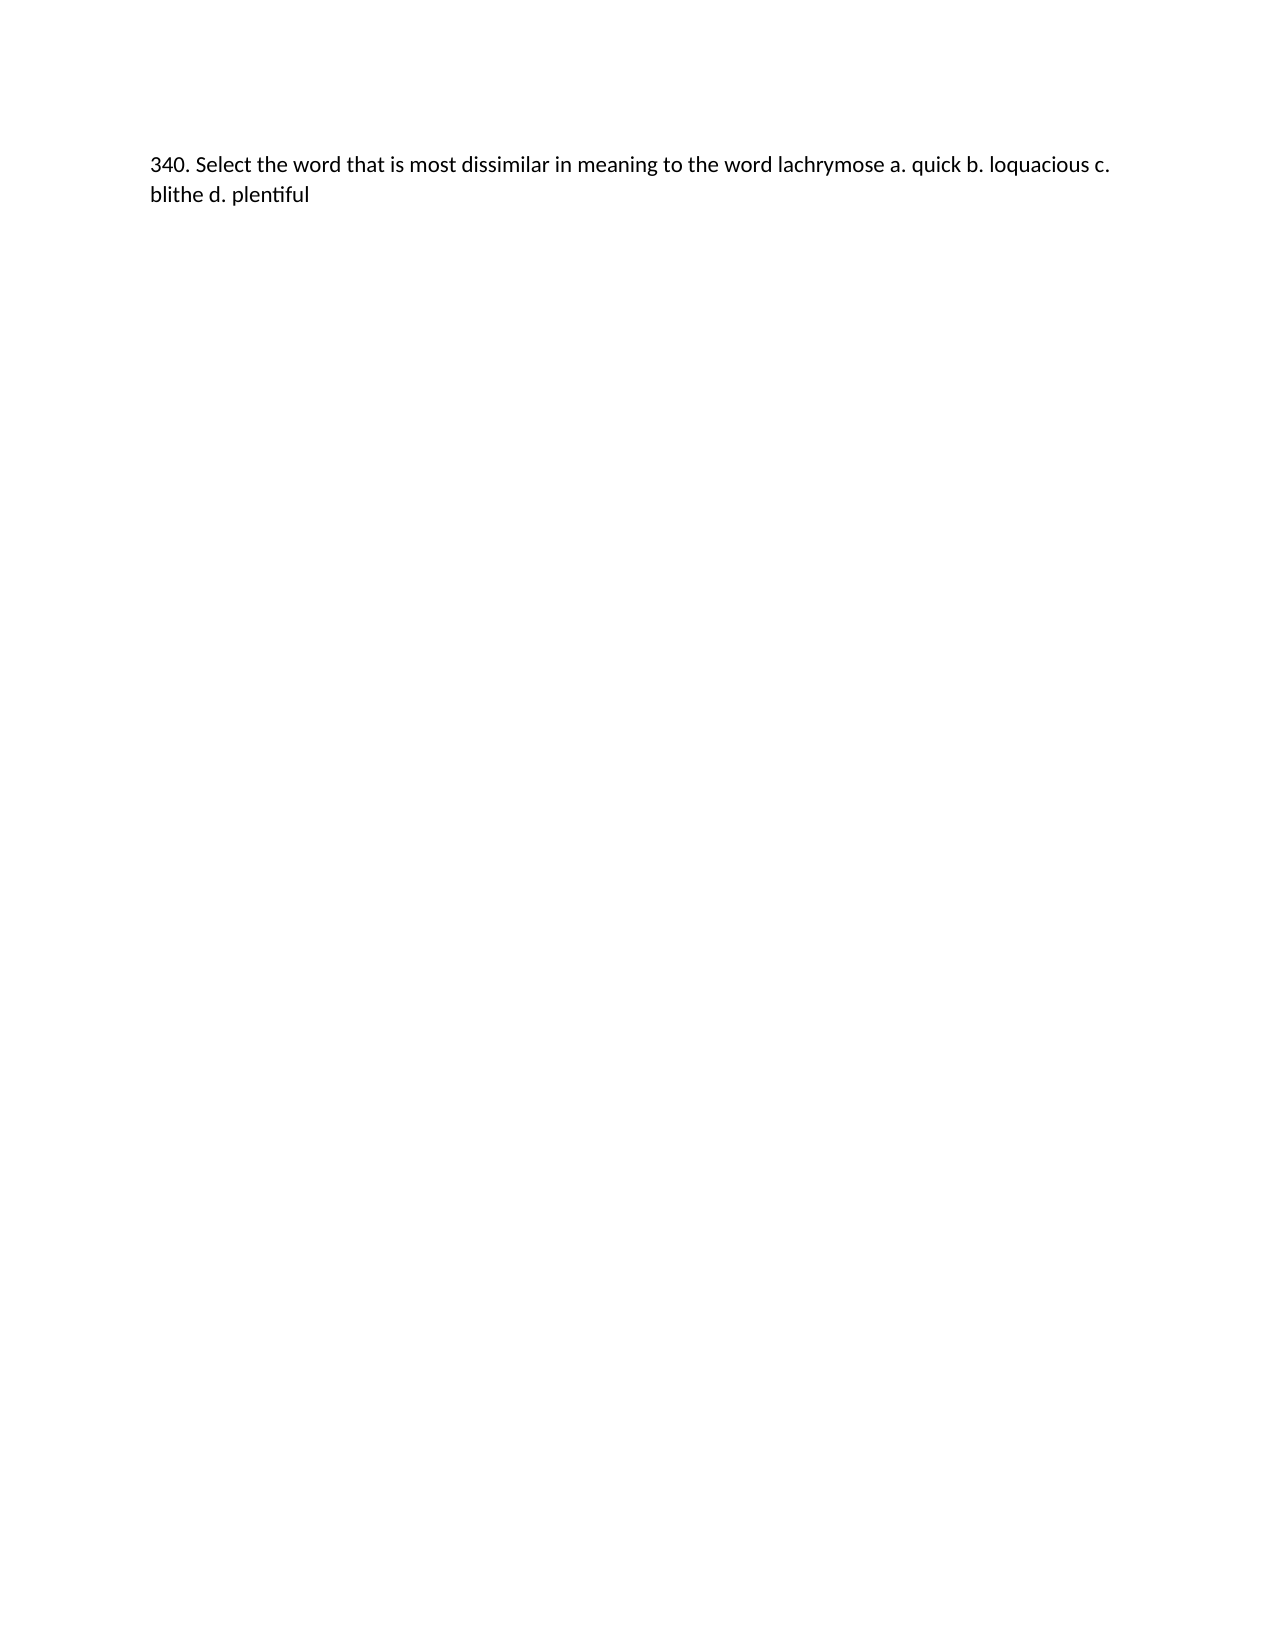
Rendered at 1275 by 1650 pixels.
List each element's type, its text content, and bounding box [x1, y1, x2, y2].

text 340. Select the word that is most dissimilar in meaning to the word lachrymose a. quick b. loquacious c. blithe d. plentiful [150, 150, 1125, 208]
